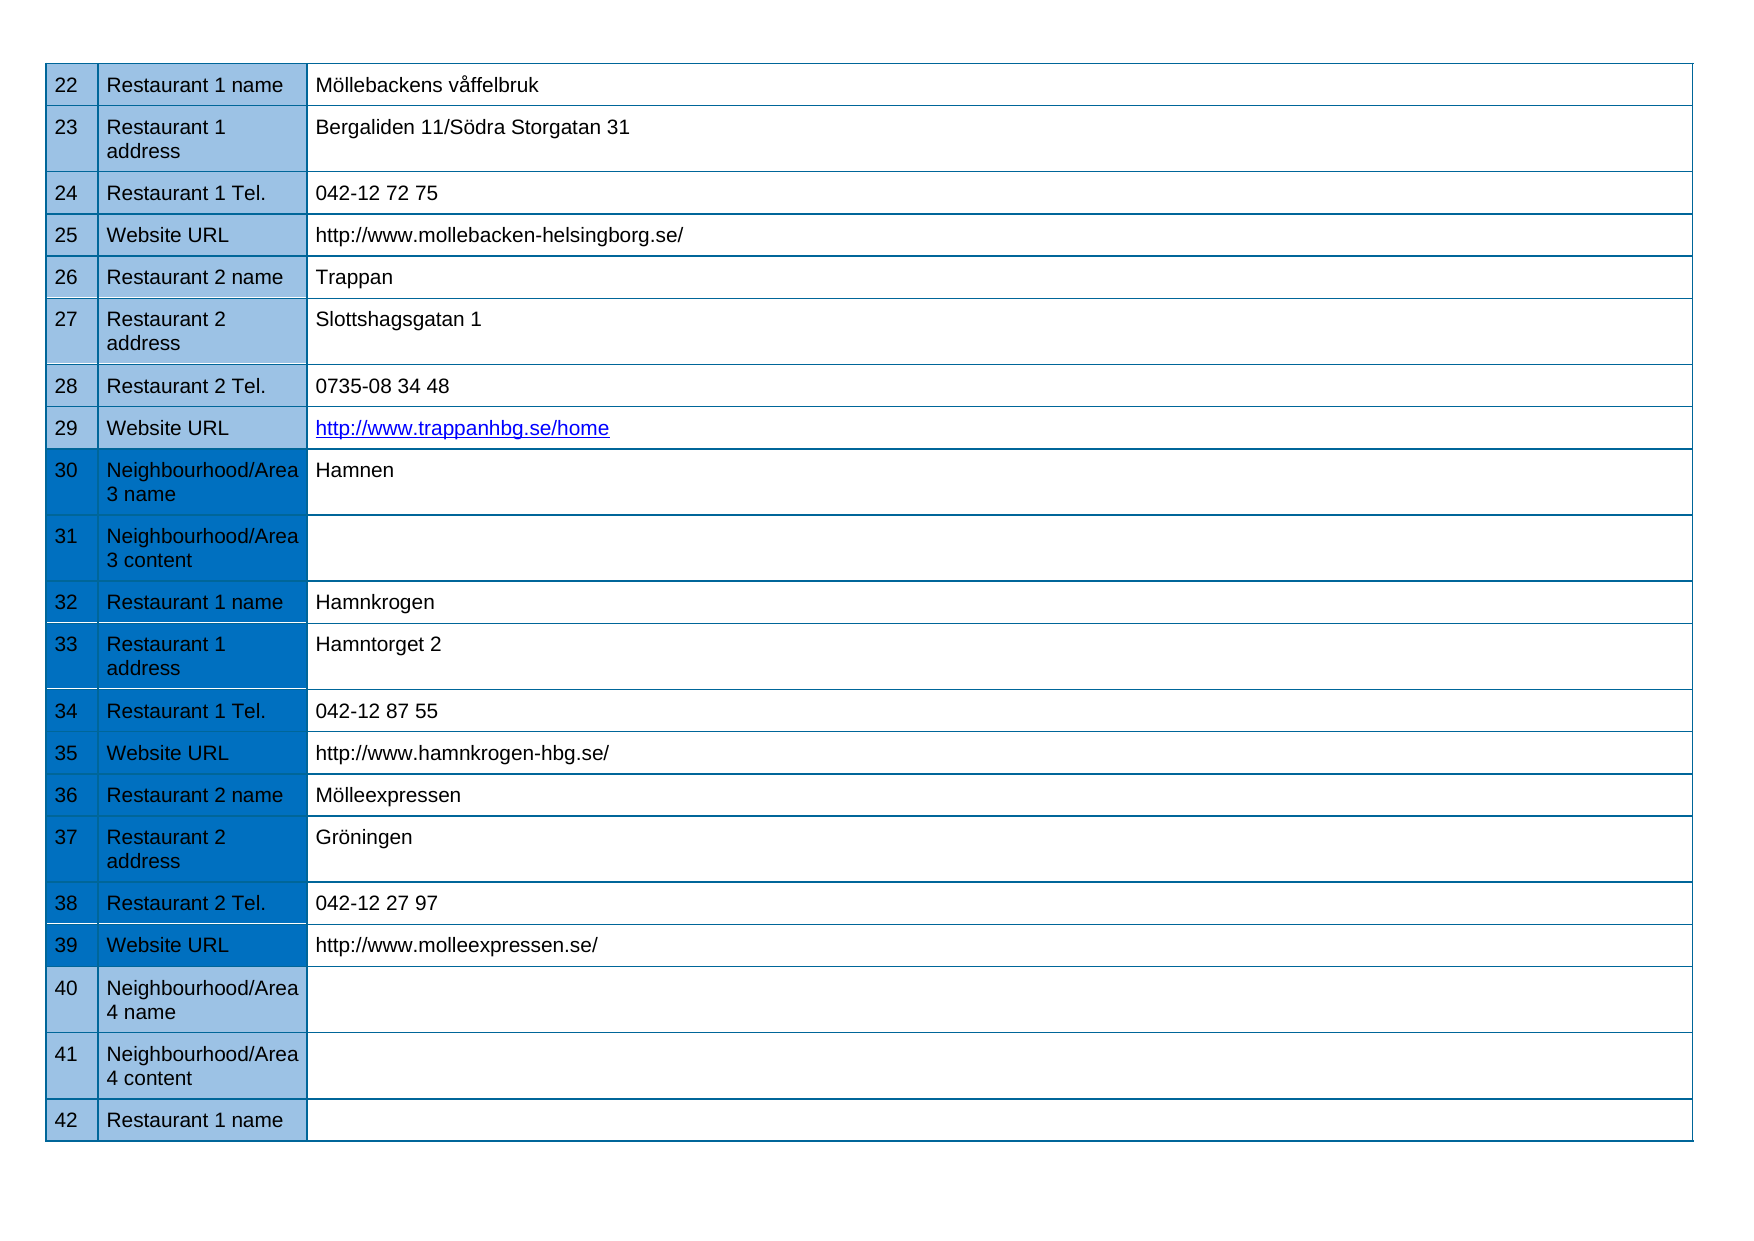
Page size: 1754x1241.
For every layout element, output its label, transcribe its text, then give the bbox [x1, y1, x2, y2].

table_cell [308, 516, 1692, 580]
table_cell Website URL [99, 215, 306, 255]
table_cell 24 [47, 172, 97, 213]
table_cell http://www.molleexpressen.se/ [308, 925, 1692, 966]
table_cell 31 [47, 516, 97, 580]
table_cell http://www.trappanhbg.se/home [308, 407, 1692, 448]
table_cell Restaurant 2 Tel. [99, 365, 306, 406]
table_cell 42 [47, 1100, 97, 1140]
table_cell Gröningen [308, 817, 1692, 881]
table_cell Restaurant 1 address [99, 106, 306, 171]
table_cell 35 [47, 732, 97, 773]
table_cell Restaurant 2 address [99, 299, 306, 363]
table_cell Website URL [99, 732, 306, 773]
table_cell 27 [47, 299, 97, 363]
table_cell Restaurant 1 Tel. [99, 690, 306, 731]
table_cell Restaurant 1 Tel. [99, 172, 306, 213]
table_cell http://www.hamnkrogen-hbg.se/ [308, 732, 1692, 773]
table_cell Hamnen [308, 450, 1692, 514]
table_cell http://www.mollebacken-helsingborg.se/ [308, 215, 1692, 255]
table_cell [308, 1100, 1692, 1140]
table_cell 25 [47, 215, 97, 255]
table_cell 34 [47, 690, 97, 731]
table_cell Website URL [99, 407, 306, 448]
table_cell 29 [47, 407, 97, 448]
table_cell [308, 1033, 1692, 1098]
table_cell Neighbourhood/Area 3 content [99, 516, 306, 580]
table_cell Restaurant 2 name [99, 775, 306, 815]
table_cell Trappan [308, 257, 1692, 297]
table_cell Restaurant 1 address [99, 624, 306, 688]
table_cell Website URL [99, 925, 306, 966]
table_cell 30 [47, 450, 97, 514]
table_cell Mölleexpressen [308, 775, 1692, 815]
table_cell 33 [47, 624, 97, 688]
table_cell Restaurant 1 name [99, 1100, 306, 1140]
table_cell 042-12 72 75 [308, 172, 1692, 213]
table_cell 26 [47, 257, 97, 297]
table_cell Neighbourhood/Area 4 content [99, 1033, 306, 1098]
table_cell Neighbourhood/Area 3 name [99, 450, 306, 514]
table_cell Hamnkrogen [308, 582, 1692, 622]
table_cell Restaurant 2 name [99, 257, 306, 297]
table_cell 22 [47, 64, 97, 105]
table_cell 042-12 27 97 [308, 883, 1692, 923]
table_cell 38 [47, 883, 97, 923]
table_cell 36 [47, 775, 97, 815]
table_cell 39 [47, 925, 97, 966]
table_cell 32 [47, 582, 97, 622]
table_cell Restaurant 2 address [99, 817, 306, 881]
table_cell [308, 967, 1692, 1032]
table_cell 41 [47, 1033, 97, 1098]
table_cell 23 [47, 106, 97, 171]
table_cell 28 [47, 365, 97, 406]
table_cell Möllebackens våffelbruk [308, 64, 1692, 105]
table_cell Neighbourhood/Area 4 name [99, 967, 306, 1032]
table_cell 37 [47, 817, 97, 881]
table_cell Restaurant 2 Tel. [99, 883, 306, 923]
table_cell 042-12 87 55 [308, 690, 1692, 731]
table_cell Hamntorget 2 [308, 624, 1692, 688]
table_cell 0735-08 34 48 [308, 365, 1692, 406]
table_cell 40 [47, 967, 97, 1032]
table_cell Slottshagsgatan 1 [308, 299, 1692, 363]
table_cell Restaurant 1 name [99, 64, 306, 105]
table_cell Restaurant 1 name [99, 582, 306, 622]
table_cell Bergaliden 11/Södra Storgatan 31 [308, 106, 1692, 171]
